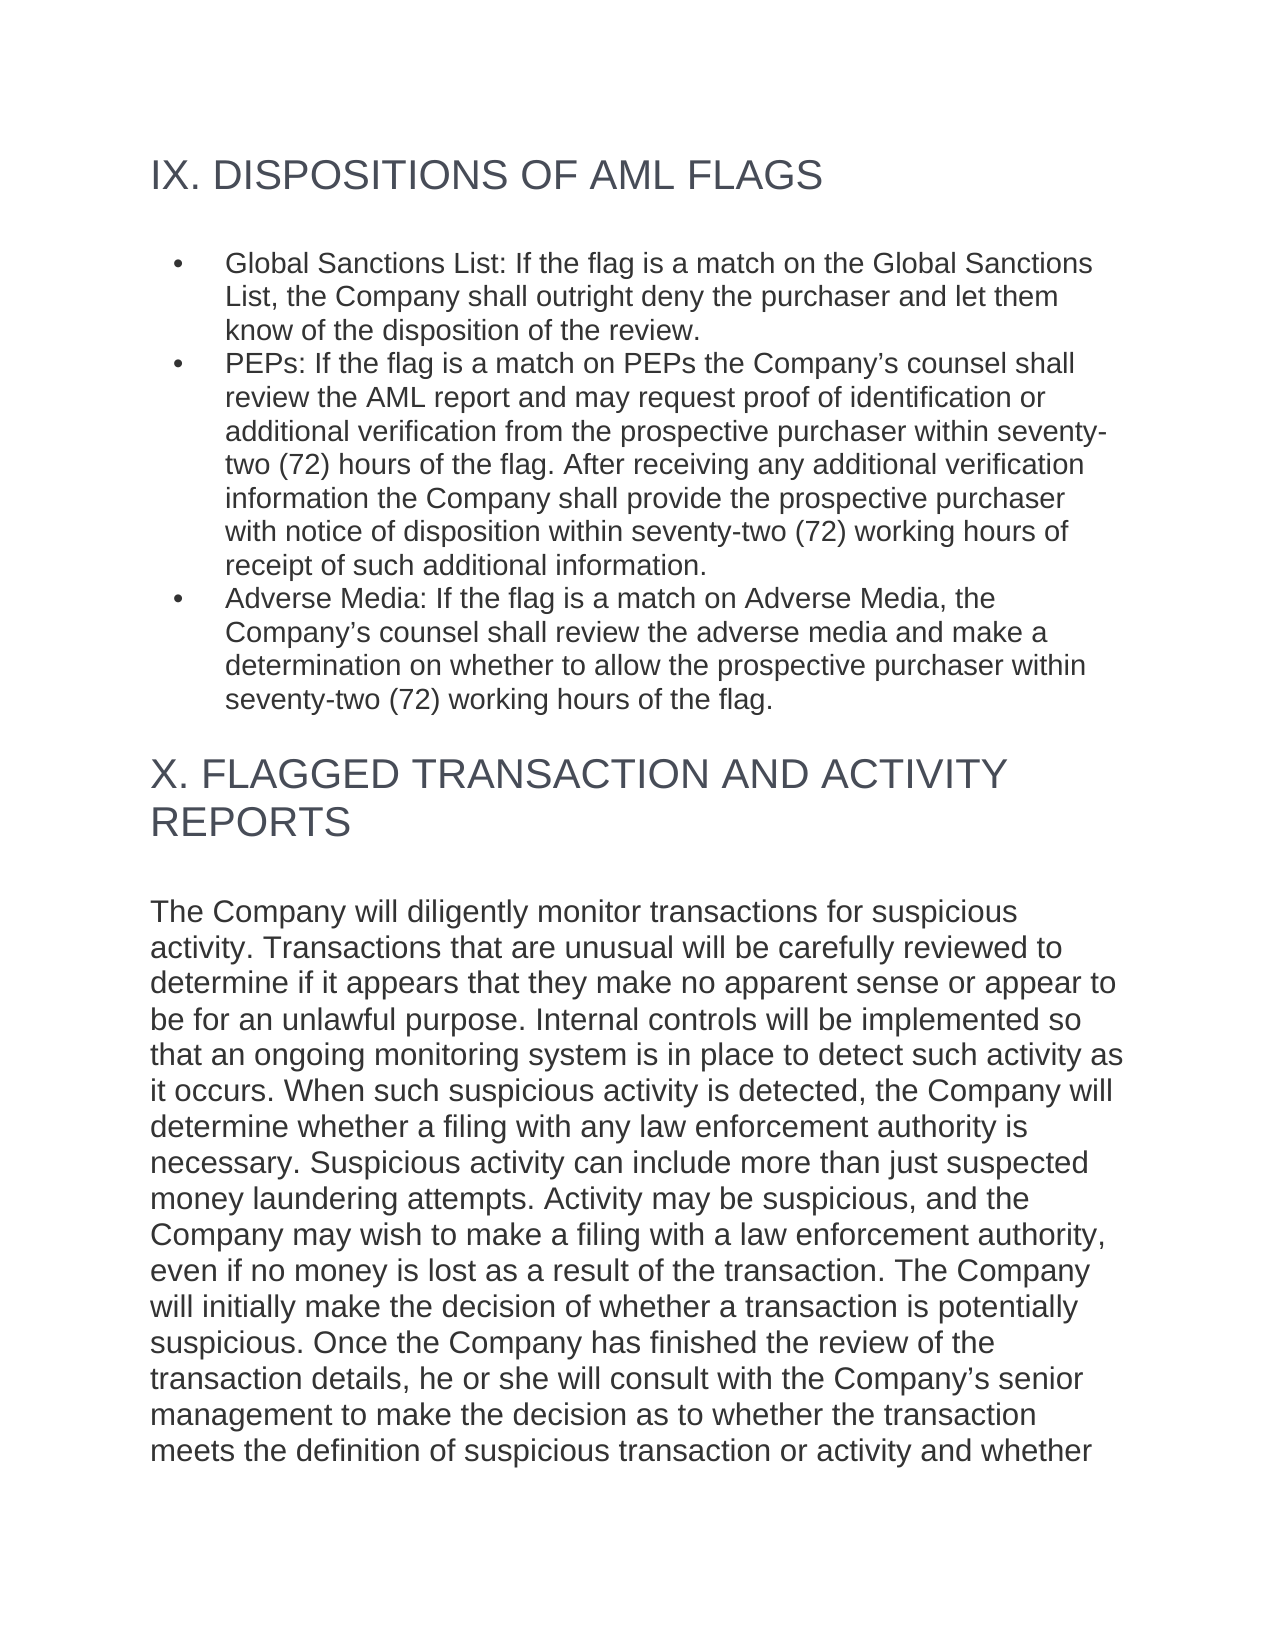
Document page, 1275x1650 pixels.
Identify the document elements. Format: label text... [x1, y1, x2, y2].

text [150, 893, 1125, 1468]
text • Adverse Media: If the flag is a match on Adverse Media, the Company’s counsel shall review the adverse media and make a determination on whether to allow the prospective purchaser within seventy-two (72) working hours of the flag. [150, 581, 1125, 715]
text • Global Sanctions List: If the flag is a match on the Global Sanctions List, the Company shall outright deny the purchaser and let them know of the disposition of the review. [150, 246, 1125, 346]
text X. FLAGGED TRANSACTION AND ACTIVITY REPORTS [150, 749, 1125, 845]
text • PEPs: If the flag is a match on PEPs the Company’s counsel shall review the AML report and may request proof of identification or additional verification from the prospective purchaser within seventy-two (72) hours of the flag. After receiving any additional verification information the Company shall provide the prospective purchaser with notice of disposition within seventy-two (72) working hours of receipt of such additional information. [150, 346, 1125, 581]
text IX. DISPOSITIONS OF AML FLAGS [150, 150, 1125, 198]
